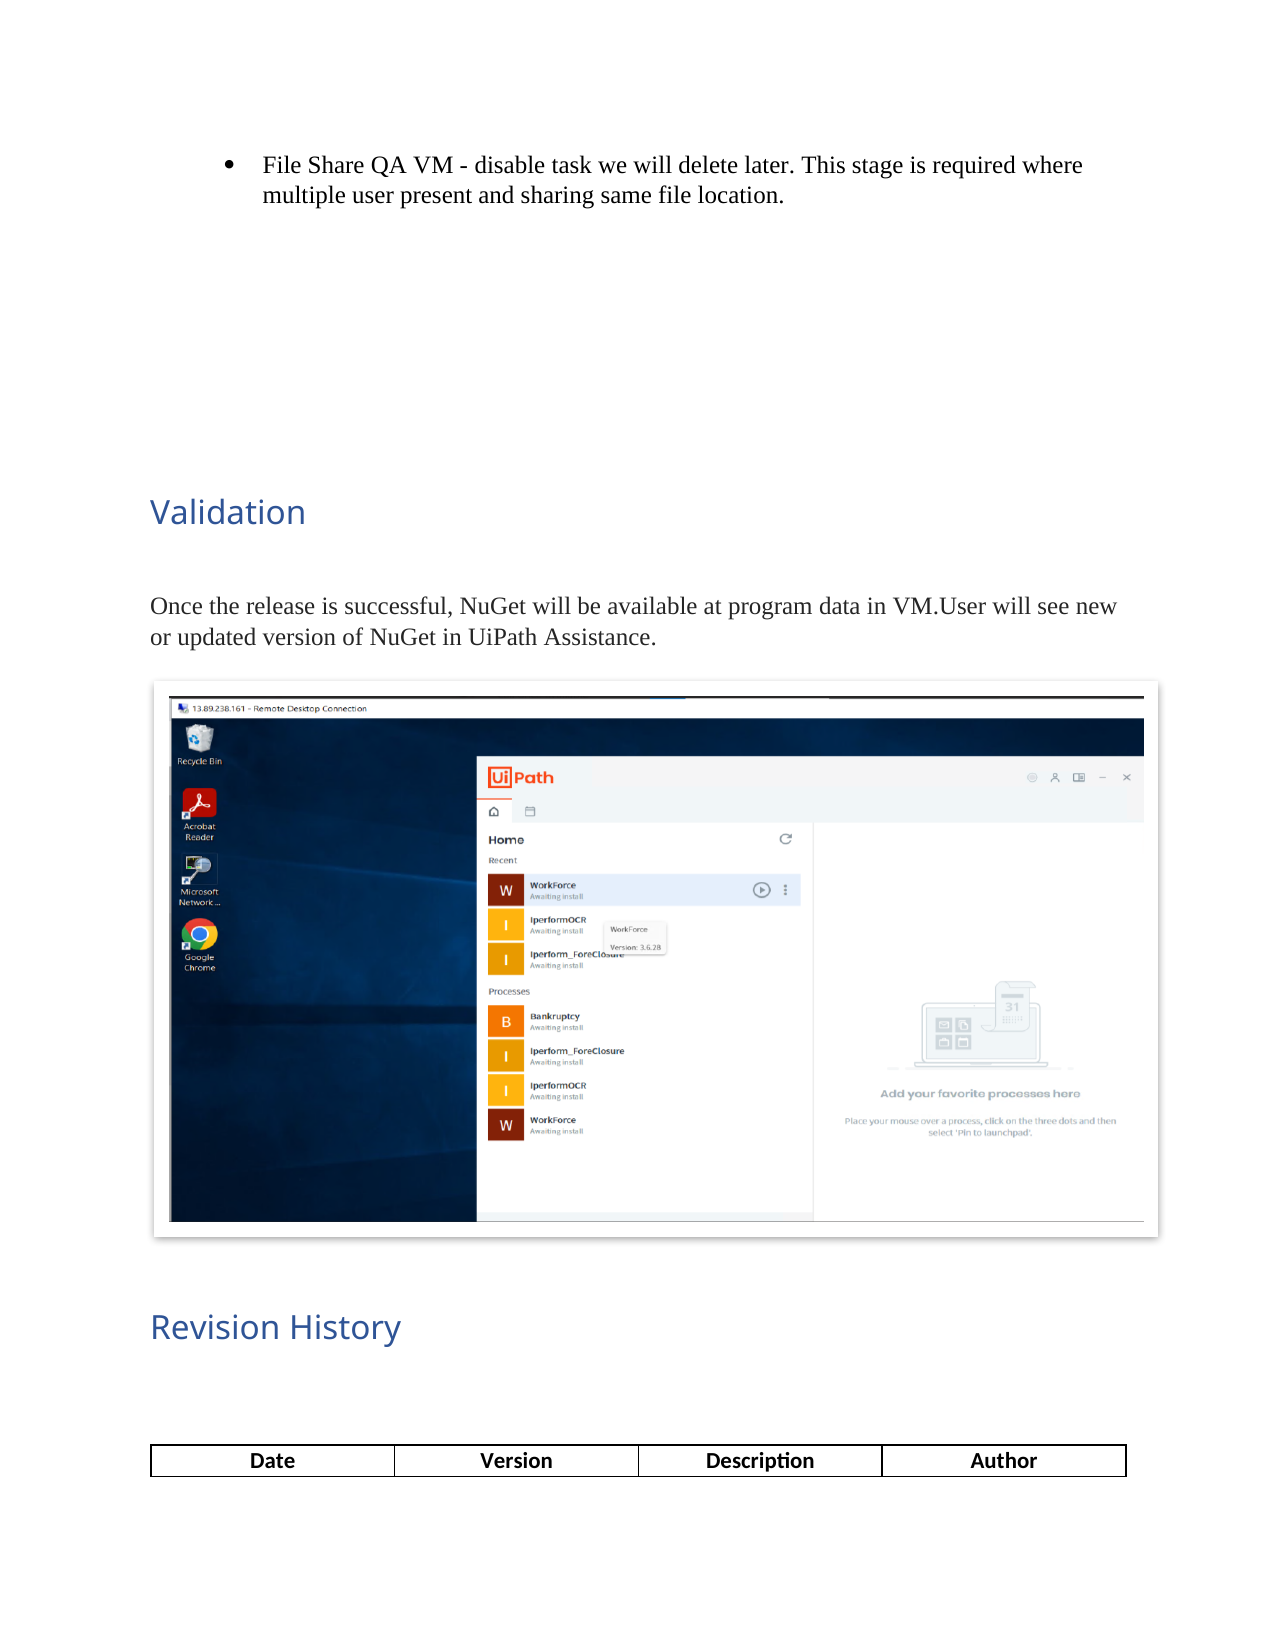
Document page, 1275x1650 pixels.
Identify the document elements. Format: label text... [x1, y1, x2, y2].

subtitle Once the release is successful, NuGet will be available at program data in VM.User will see new or updated version of NuGet in UiPath Assistance. [150, 591, 1125, 651]
picture [169, 696, 1144, 1222]
subtitle Validation [150, 488, 1125, 534]
table_header Version [395, 1446, 638, 1476]
table_header Date [152, 1446, 394, 1476]
subtitle Revision History [150, 1303, 1125, 1349]
table_header Author [883, 1446, 1125, 1476]
table_header Description [639, 1446, 881, 1476]
list File Share QA VM - disable task we will delete later. This stage is required where multiple user present and sharing same file location. [225, 150, 1125, 209]
